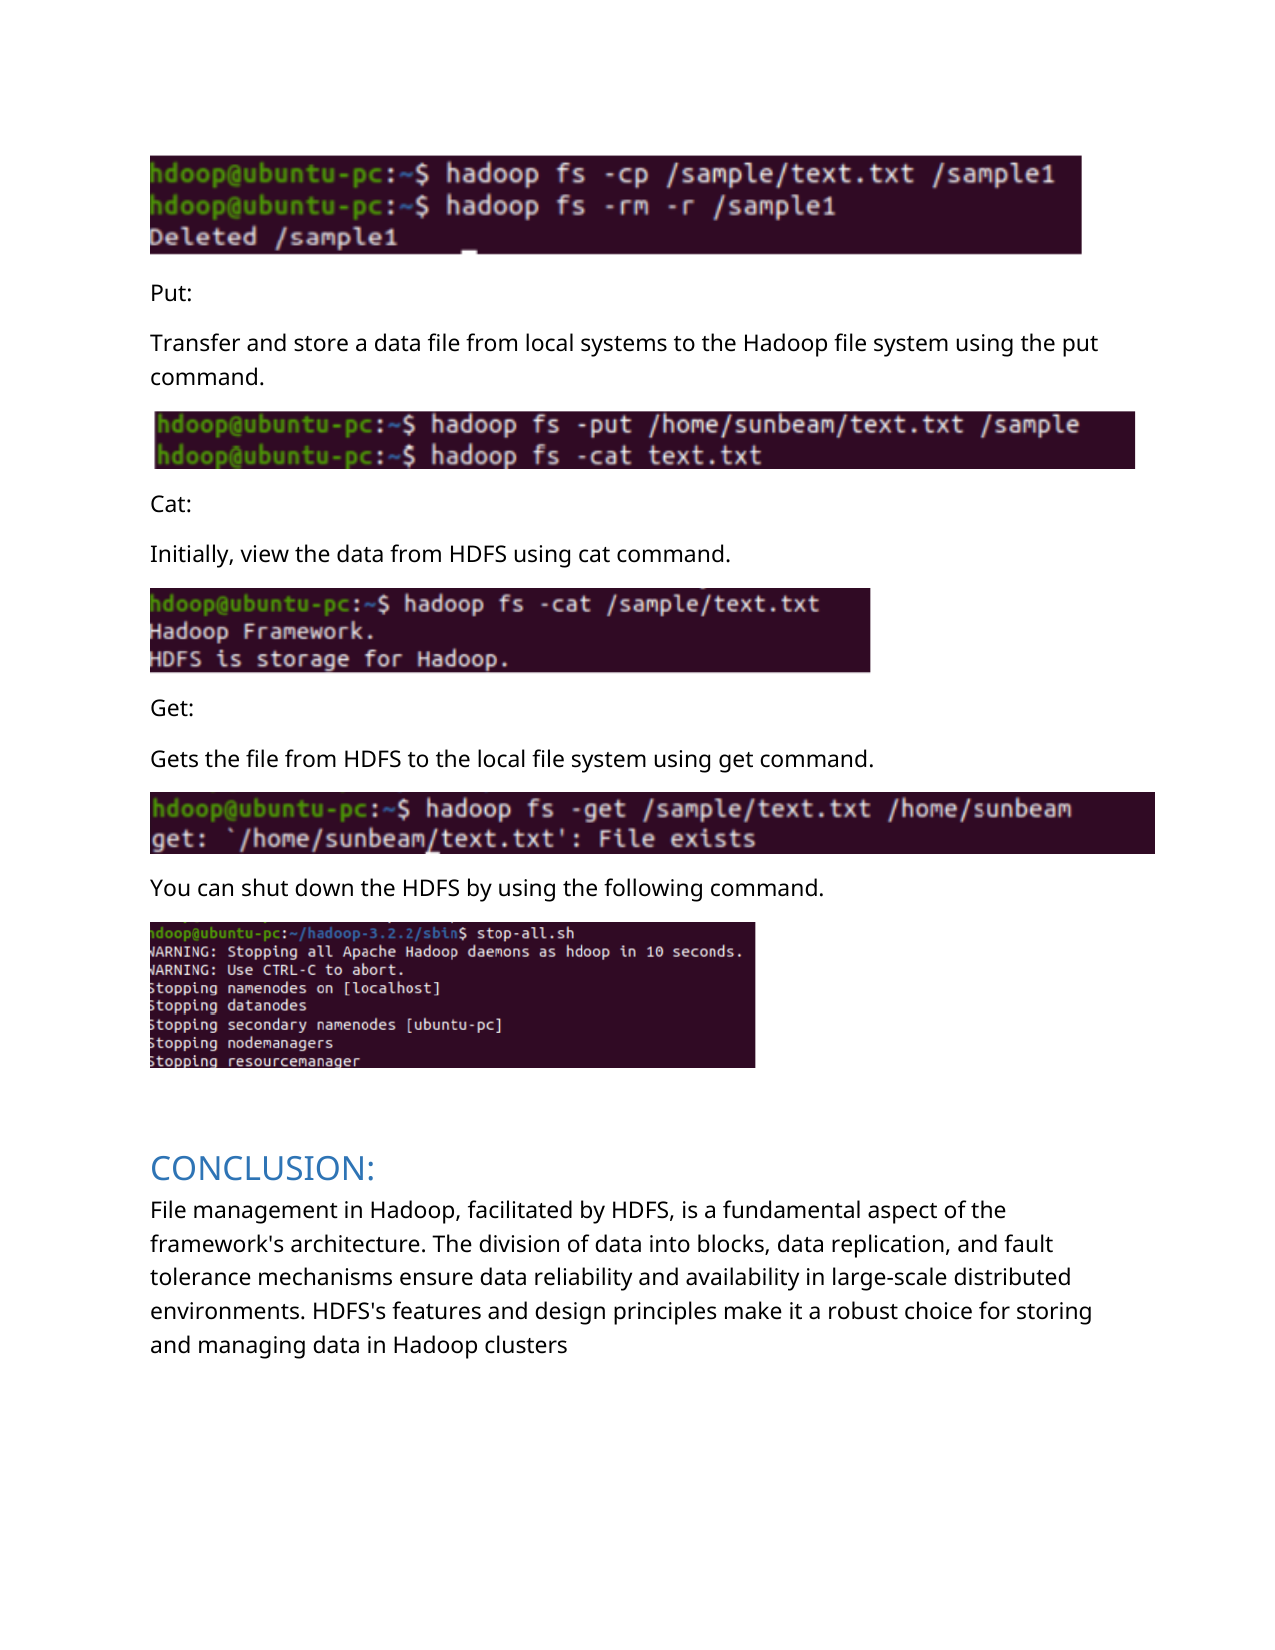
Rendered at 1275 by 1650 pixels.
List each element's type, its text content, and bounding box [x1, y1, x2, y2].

text Gets the file from HDFS to the local file system using get command. [150, 742, 1125, 774]
subtitle CONCLUSION: [150, 1145, 1125, 1190]
text File management in Hadoop, facilitated by HDFS, is a fundamental aspect of the framework's architecture. The division of data into blocks, data replication, and fault tolerance mechanisms ensure data reliability and availability in large-scale distributed environments. HDFS's features and design principles make it a robust choice for storing and managing data in Hadoop clusters [150, 1194, 1125, 1360]
picture [150, 922, 756, 1068]
text You can shut down the HDFS by using the following command. [150, 872, 1125, 904]
text Cat: [150, 487, 1125, 519]
text Transfer and store a data file from local systems to the Hadoop file system using the put command. [150, 327, 1125, 392]
text Initially, view the data from HDFS using cat command. [150, 538, 1125, 569]
text Put: [150, 276, 1125, 308]
picture [150, 792, 1155, 854]
text Get: [150, 692, 1125, 723]
picture [150, 588, 871, 674]
picture [150, 411, 1136, 469]
picture [150, 150, 1082, 258]
